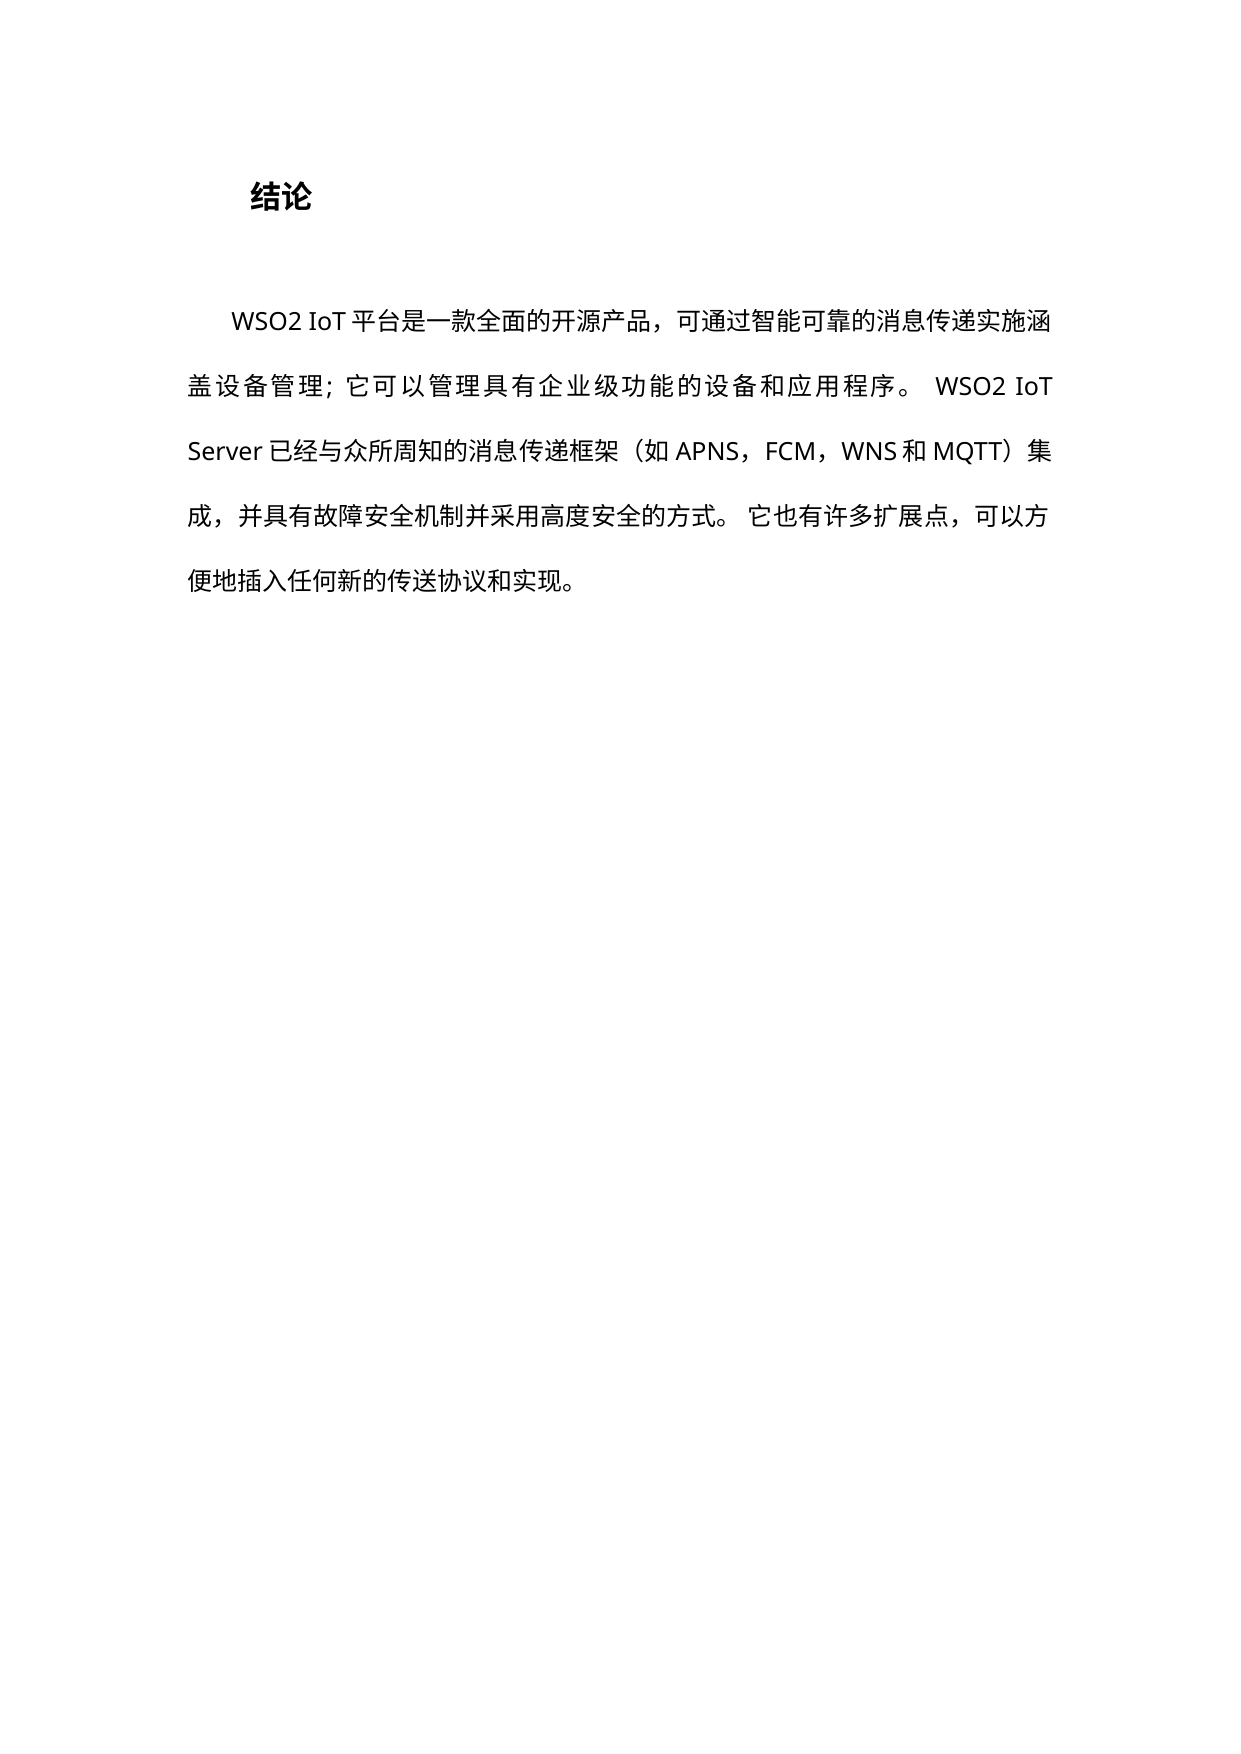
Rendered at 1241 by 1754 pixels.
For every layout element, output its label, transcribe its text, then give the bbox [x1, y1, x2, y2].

text WSO2 IoT平台是一款全面的开源产品，可通过智能可靠的消息传递实施涵盖设备管理; 它可以管理具有企业级功能的设备和应用程序。 WSO2 IoT Server已经与众所周知的消息传递框架（如APNS，FCM，WNS和MQTT）集成，并具有故障安全机制并采用高度安全的方式。 它也有许多扩展点，可以方便地插入任何新的传送协议和实现。 [187, 287, 1053, 612]
subtitle 结论 [187, 162, 1053, 227]
